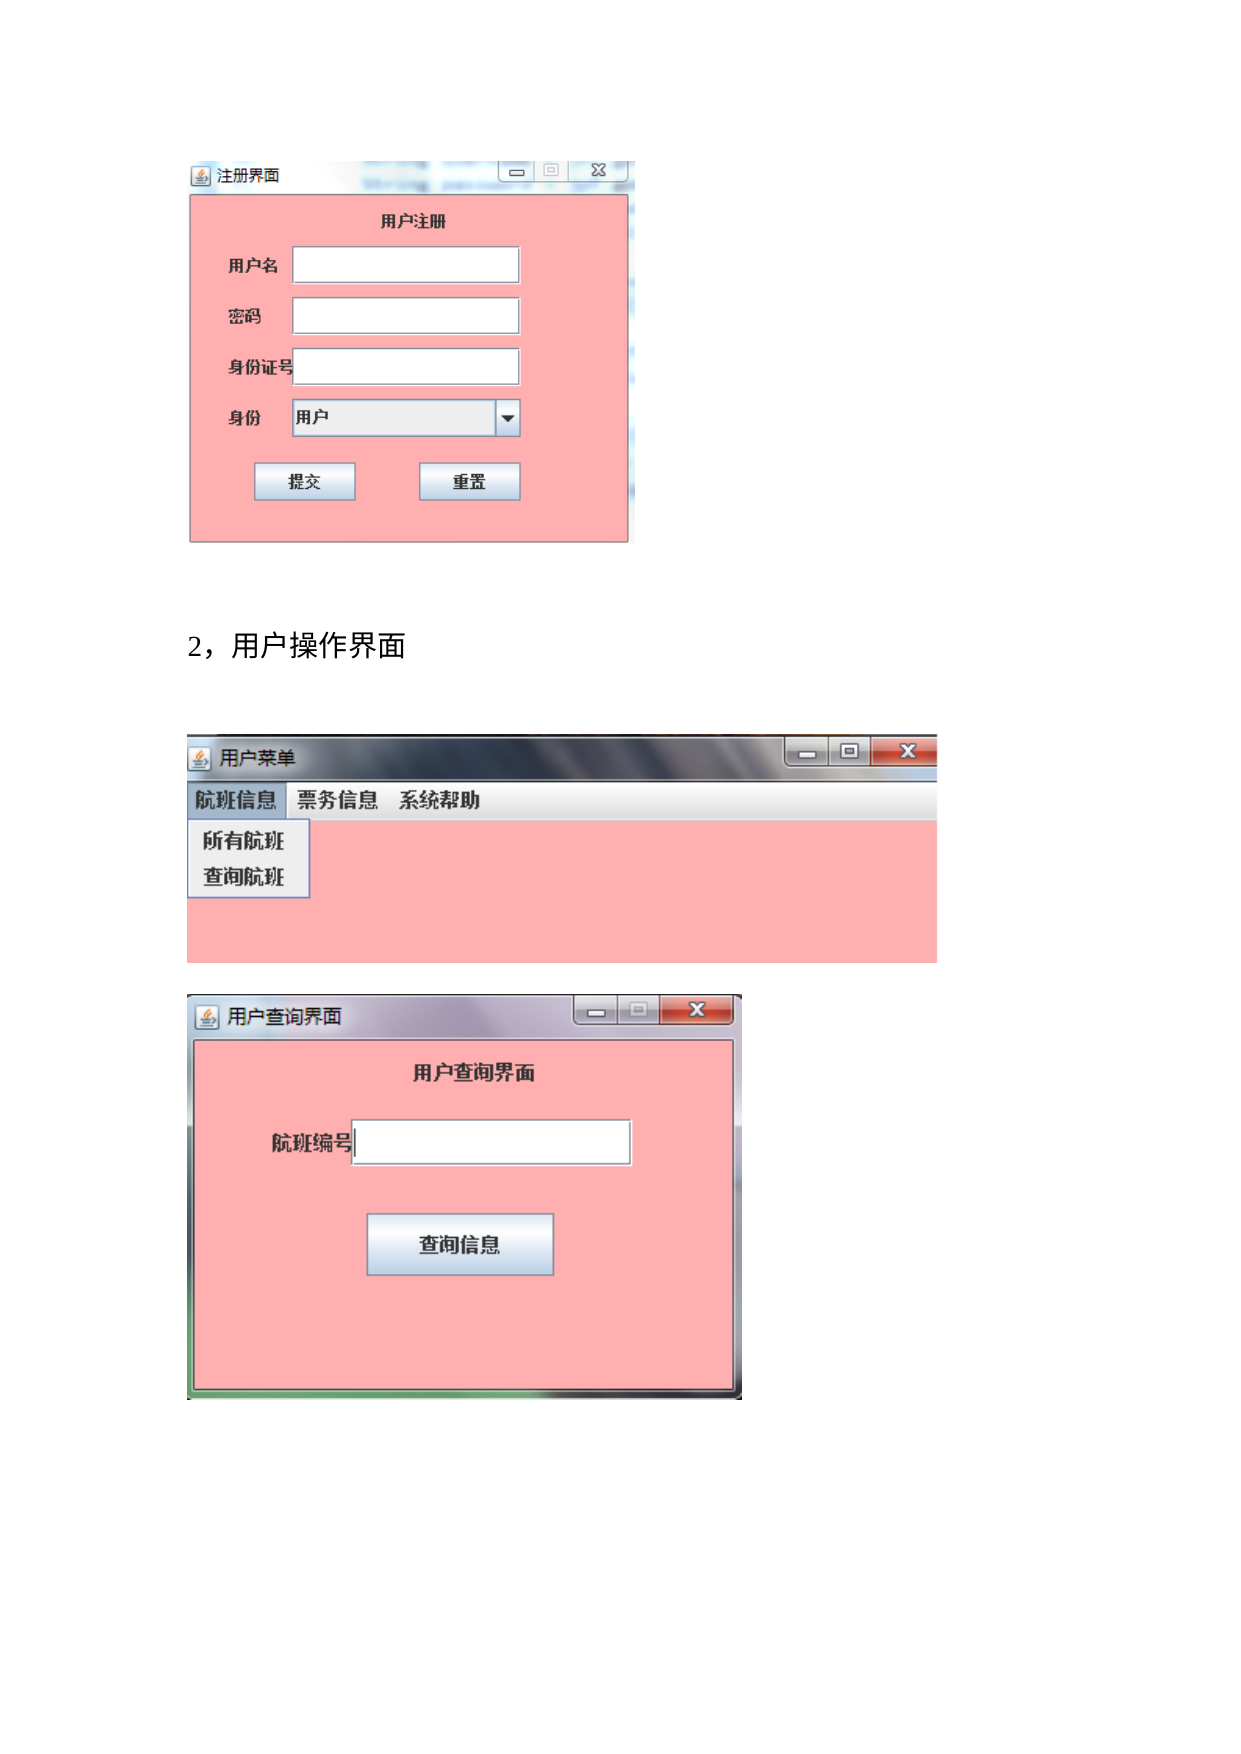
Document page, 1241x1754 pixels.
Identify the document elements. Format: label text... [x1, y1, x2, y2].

picture [187, 994, 742, 1400]
subtitle 2，用户操作界面 [187, 612, 1053, 677]
picture [187, 161, 635, 544]
picture [187, 734, 942, 963]
